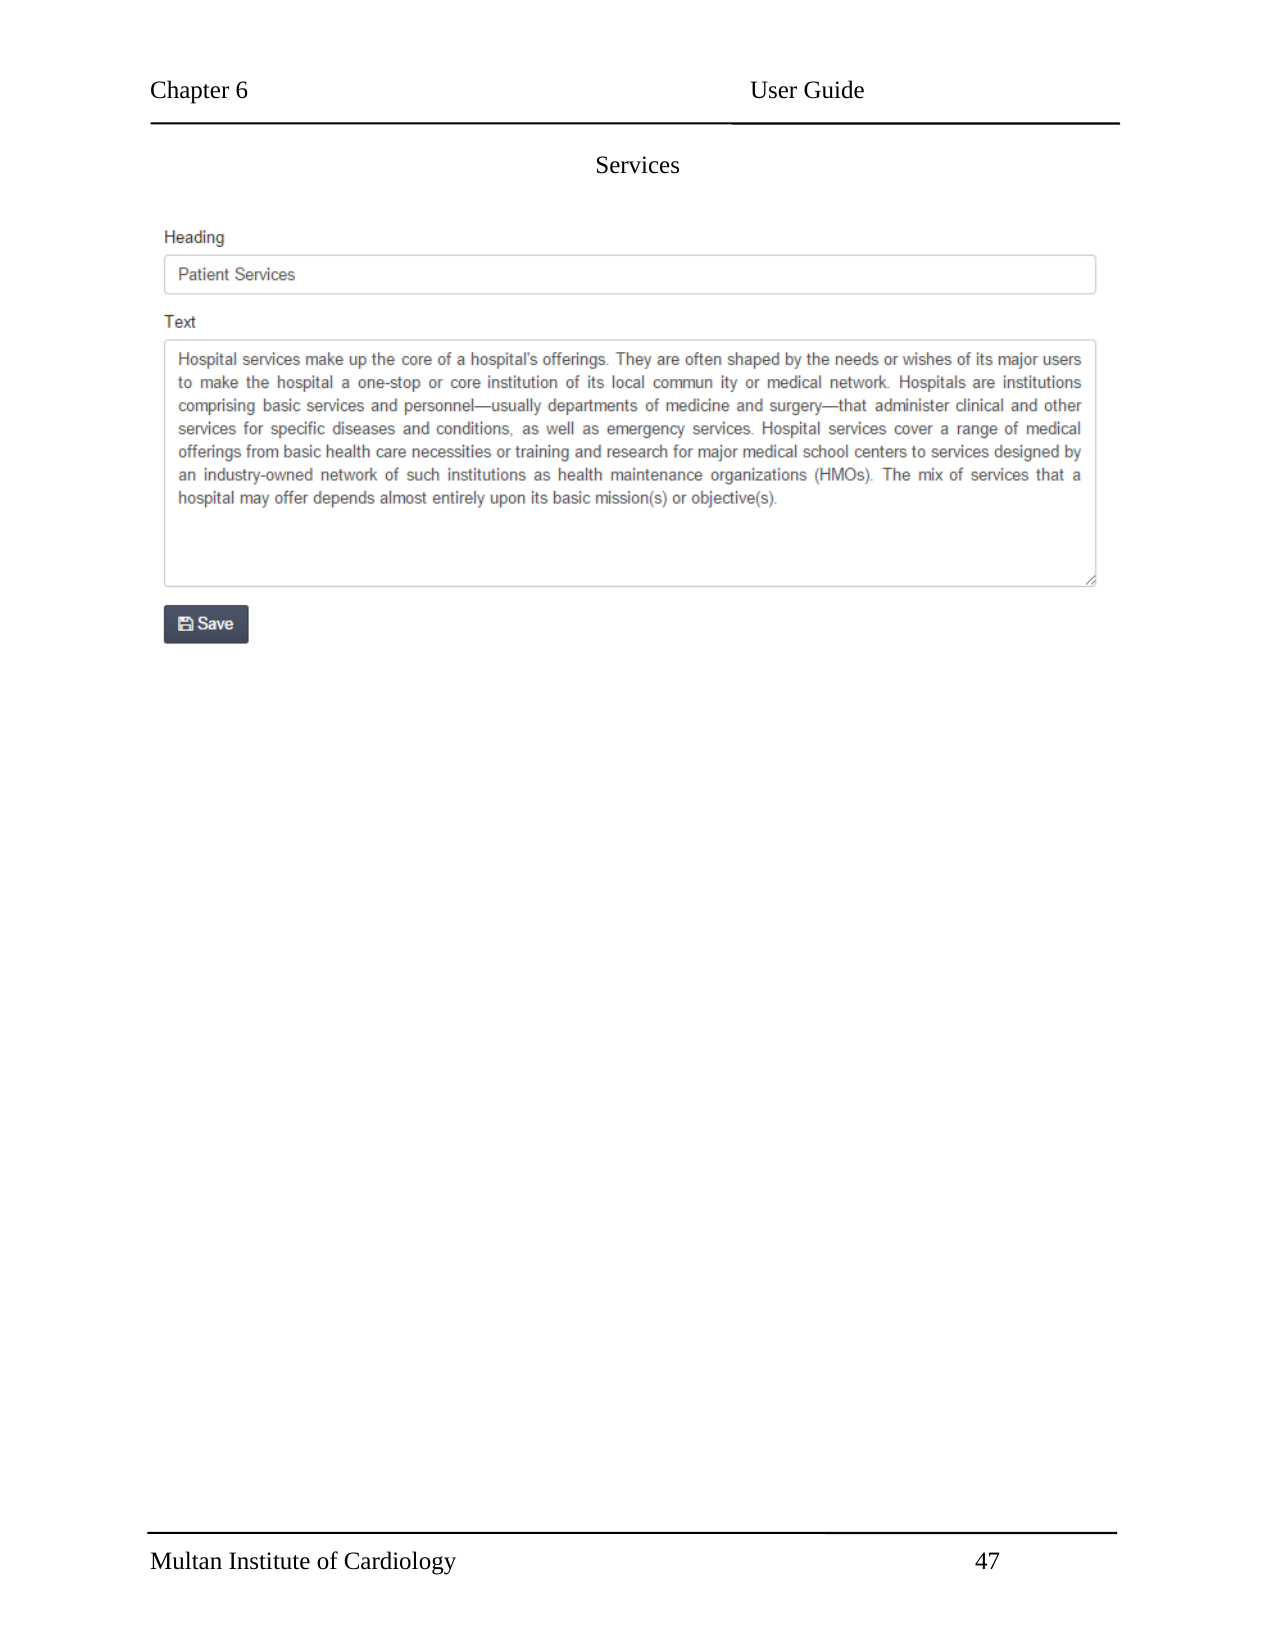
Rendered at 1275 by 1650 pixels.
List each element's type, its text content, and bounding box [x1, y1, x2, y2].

text Services [150, 150, 1125, 179]
picture [150, 197, 1125, 654]
